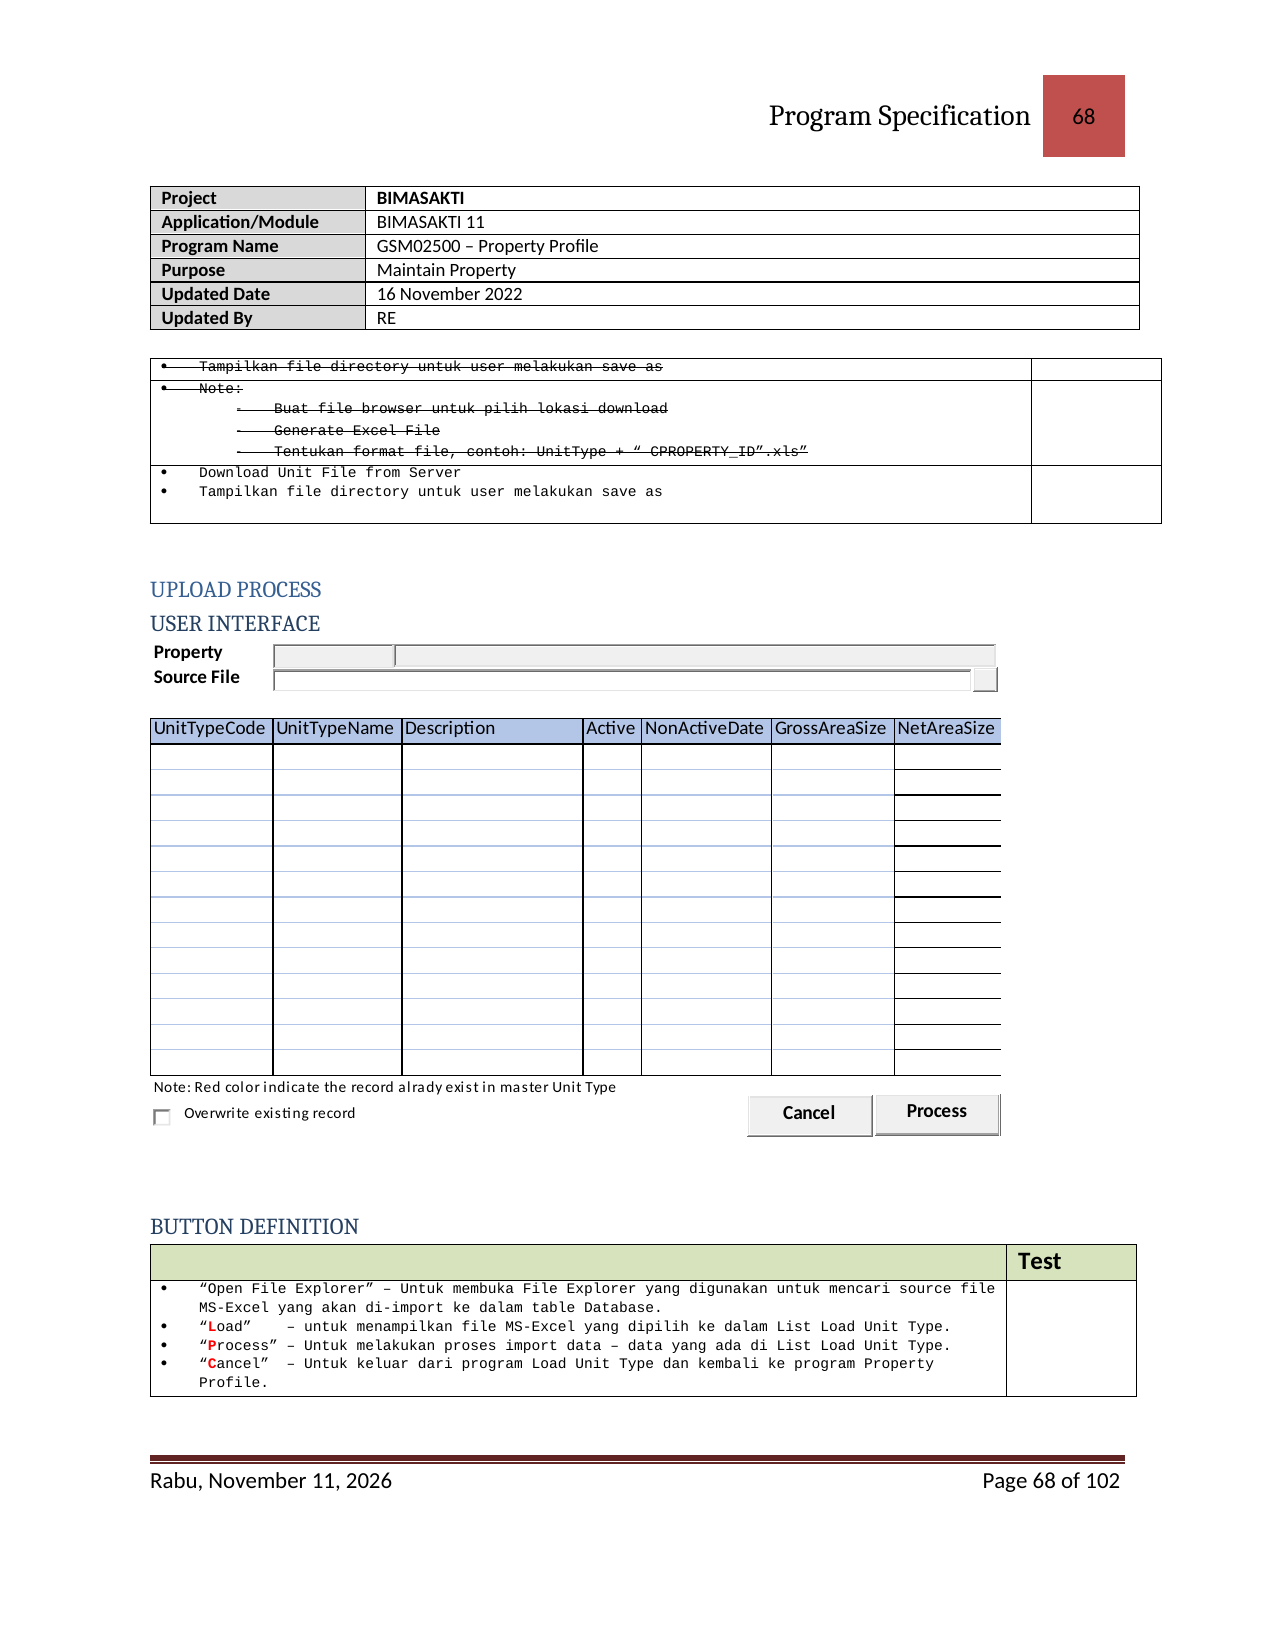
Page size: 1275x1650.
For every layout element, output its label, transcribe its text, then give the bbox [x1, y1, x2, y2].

subtitle BUTTON DEFINITION [150, 1214, 1125, 1240]
table_cell “Open File Explorer” – Untuk membuka File Explorer yang digunakan untuk mencari source file MS-Excel yang akan di-import ke dalam table Database. “Load” – untuk menampilkan file MS-Excel yang dipilih ke dalam List Load Unit Type. “Process” – Untuk melakukan proses import data – data yang ada di List Load Unit Type. “Cancel” – Untuk keluar dari program Load Unit Type dan kembali ke program Property Profile. [151, 1281, 1006, 1396]
table_cell [1032, 381, 1161, 465]
table_cell [1007, 1281, 1136, 1396]
subtitle USER INTERFACE [150, 611, 1125, 637]
table_cell Tampilkan file directory untuk user melakukan save as [151, 359, 1031, 380]
table_cell Note: Buat file browser untuk pilih lokasi download Generate Excel File Tentukan format file, contoh: UnitType + “ CPROPERTY_ID”.xls” [151, 381, 1031, 465]
table_cell [1032, 466, 1161, 523]
table_header [151, 1245, 1006, 1280]
subtitle UPLOAD PROCESS [150, 577, 1125, 603]
table_cell Download Unit File from Server Tampilkan file directory untuk user melakukan save as [151, 466, 1031, 523]
table_cell [1032, 359, 1161, 380]
table_header Test [1007, 1245, 1136, 1280]
